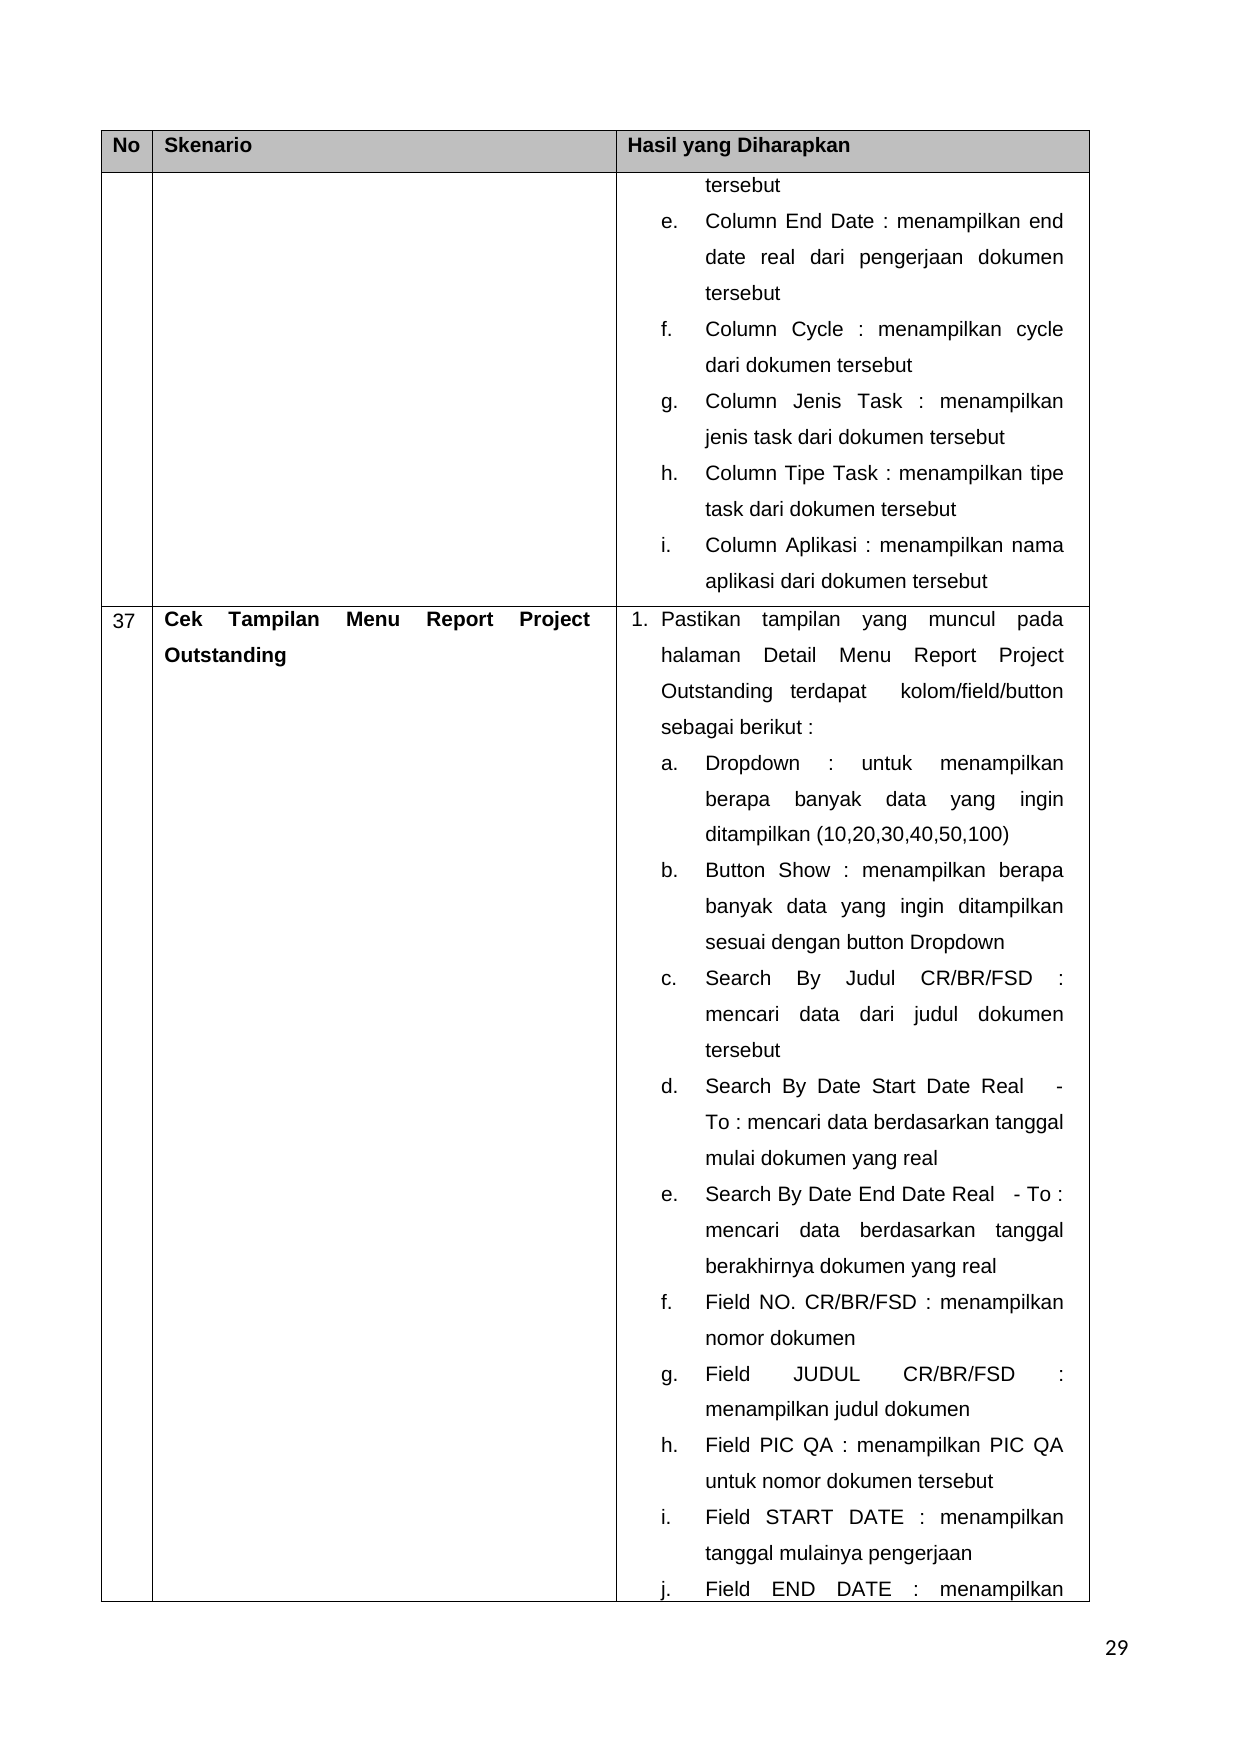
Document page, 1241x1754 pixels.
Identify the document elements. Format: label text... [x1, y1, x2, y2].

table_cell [617, 607, 1089, 1601]
table_header No [102, 131, 152, 172]
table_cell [153, 607, 616, 1601]
table_header Hasil yang Diharapkan [617, 131, 1089, 172]
table_cell 36 [102, 173, 152, 606]
table_header Skenario [153, 131, 616, 172]
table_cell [153, 173, 616, 606]
table_cell 37 [102, 607, 152, 1601]
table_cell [617, 173, 1089, 606]
